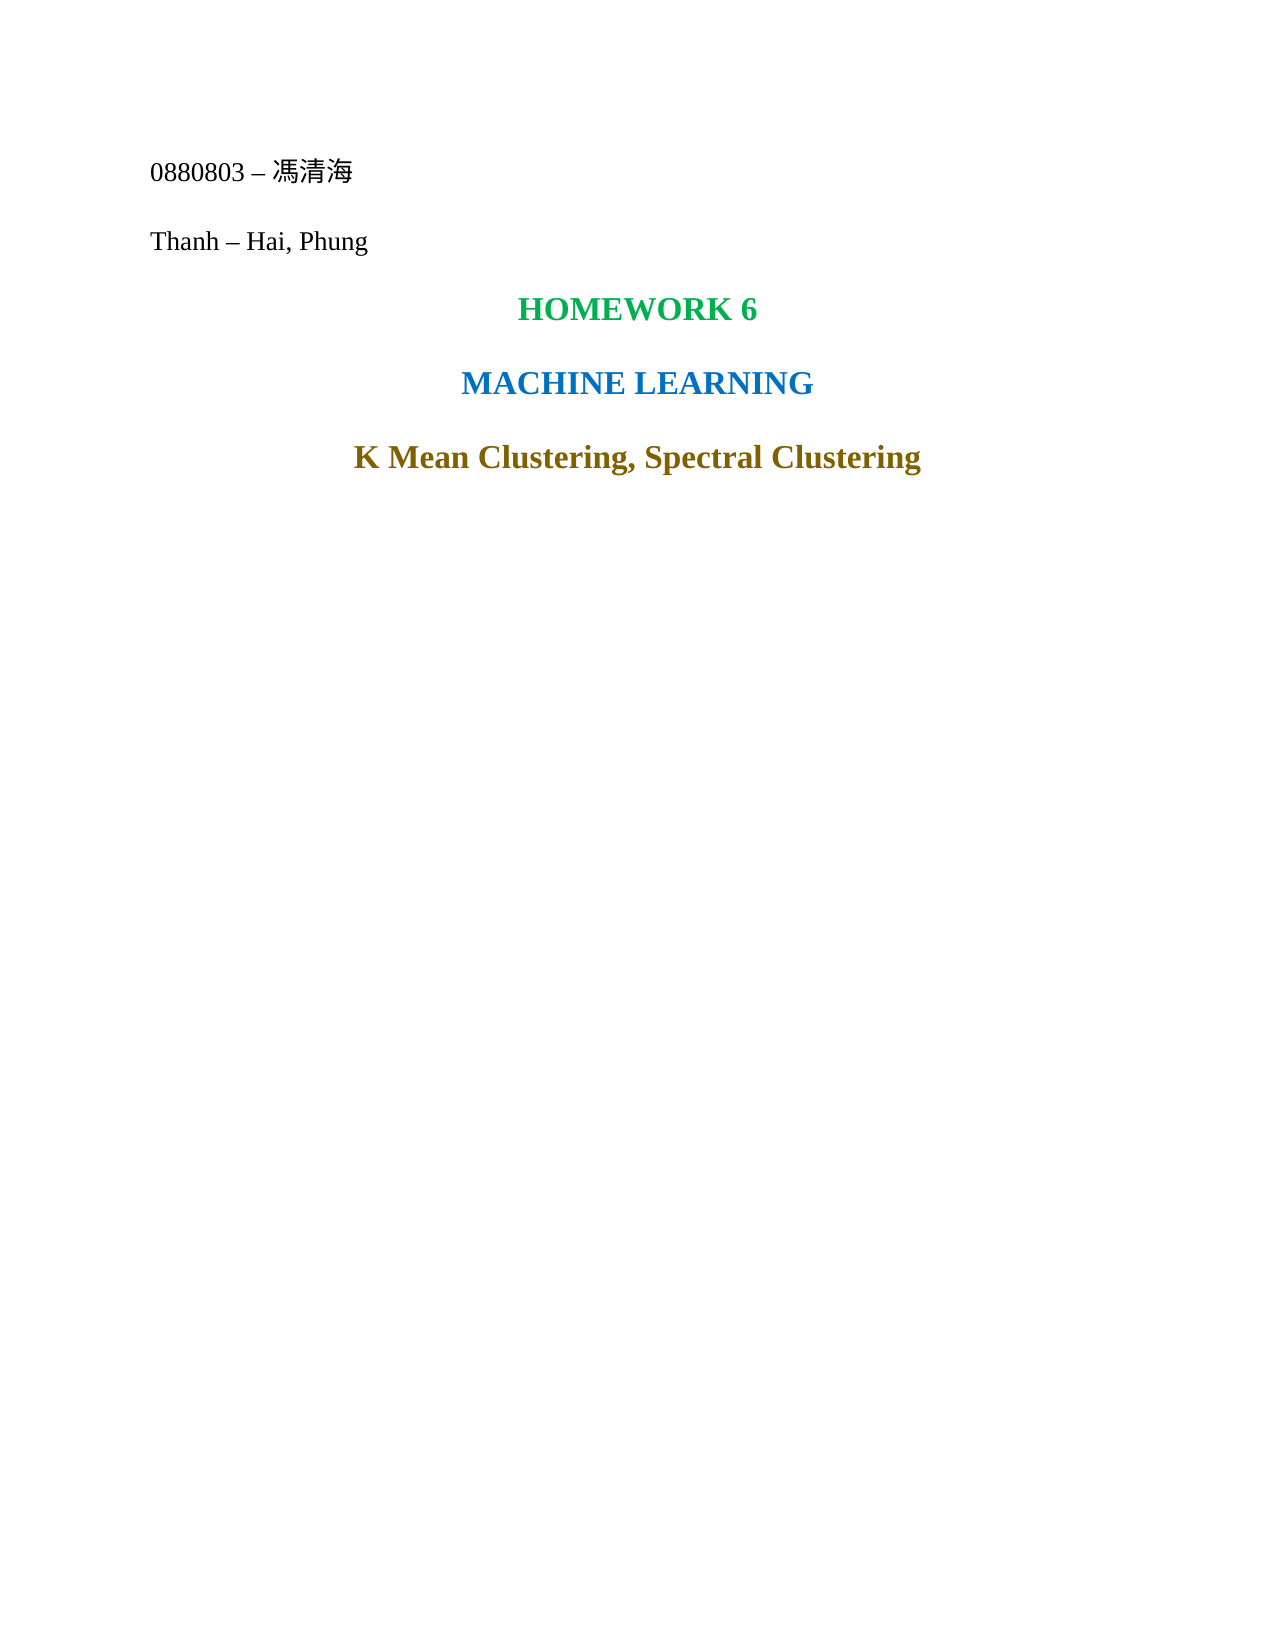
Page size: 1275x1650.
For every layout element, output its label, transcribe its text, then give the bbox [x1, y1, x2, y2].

text Thanh – Hai, Phung [150, 226, 1125, 257]
text 0880803 – 馮清海 [150, 150, 1125, 189]
text K Mean Clustering, Spectral Clustering [150, 437, 1125, 476]
text HOMEWORK 6 [150, 289, 1125, 327]
text MACHINE LEARNING [150, 363, 1125, 401]
